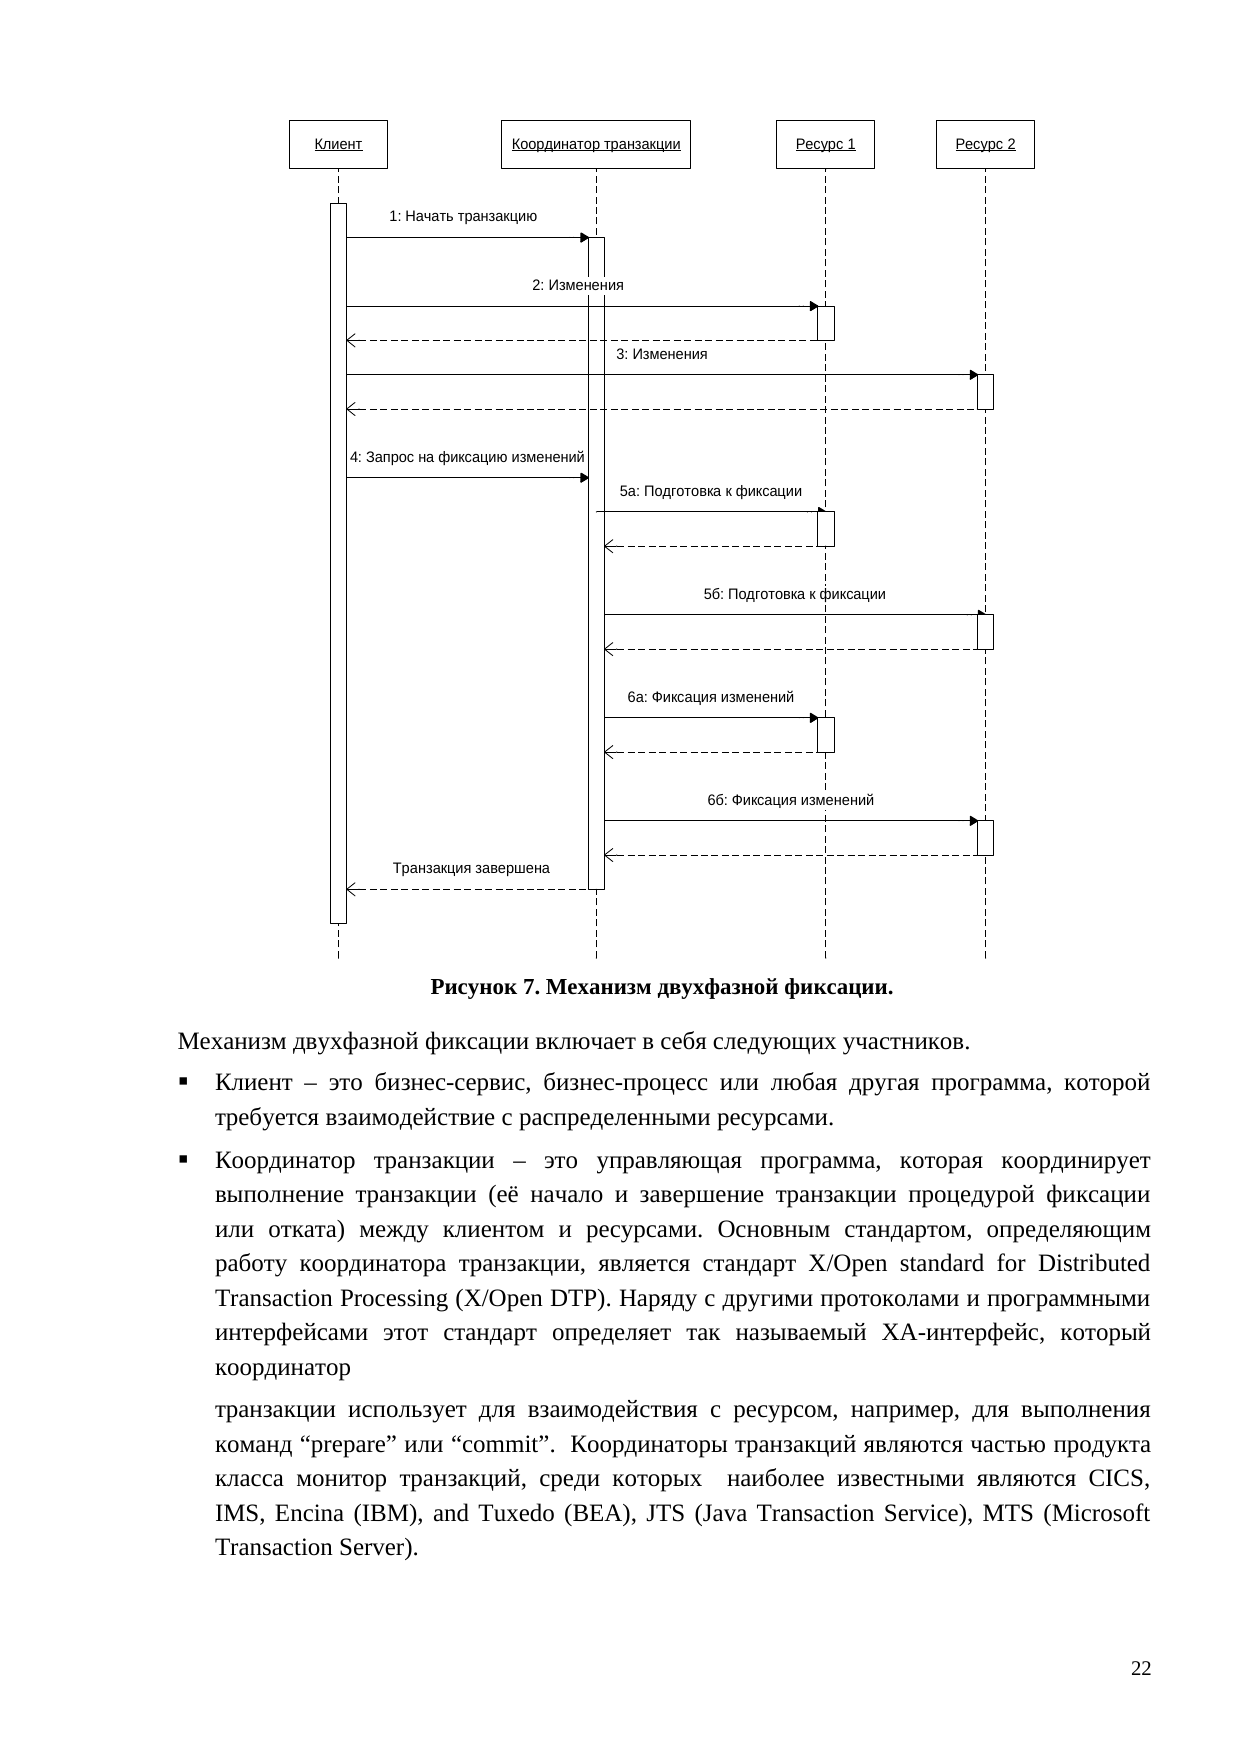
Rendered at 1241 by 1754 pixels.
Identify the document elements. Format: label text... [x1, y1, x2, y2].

text Рисунок 7. Механизм двухфазной фиксации. [177, 973, 1147, 1000]
text Механизм двухфазной фиксации включает в себя следующих участников. [177, 1026, 1147, 1055]
text транзакции использует для взаимодействия с ресурсом, например, для выполнения команд “prepare” или “commit”. Координаторы транзакций являются частью продукта класса монитор транзакций, среди которых наиболее известными являются CICS, IMS, Encina (IBM), and Tuxedo (BEA), JTS (Java Transaction Service), MTS (Microsoft Transaction Server). [215, 1394, 1152, 1561]
list Координатор транзакции – это управляющая программа, которая координирует выполнение транзакции (её начало и завершение транзакции процедурой фиксации или отката) между клиентом и ресурсами. Основным стандартом, определяющим работу координатора транзакции, является стандарт X/Open standard for Distributed Transaction Processing (X/Open DTP). Наряду с другими протоколами и программными интерфейсами этот стандарт определяет так называемый XA-интерфейс, который координатор [177, 1145, 1152, 1380]
list Клиент – это бизнес-сервис, бизнес-процесс или любая другая программа, которой требуется взаимодействие с распределенными ресурсами. [177, 1067, 1152, 1131]
